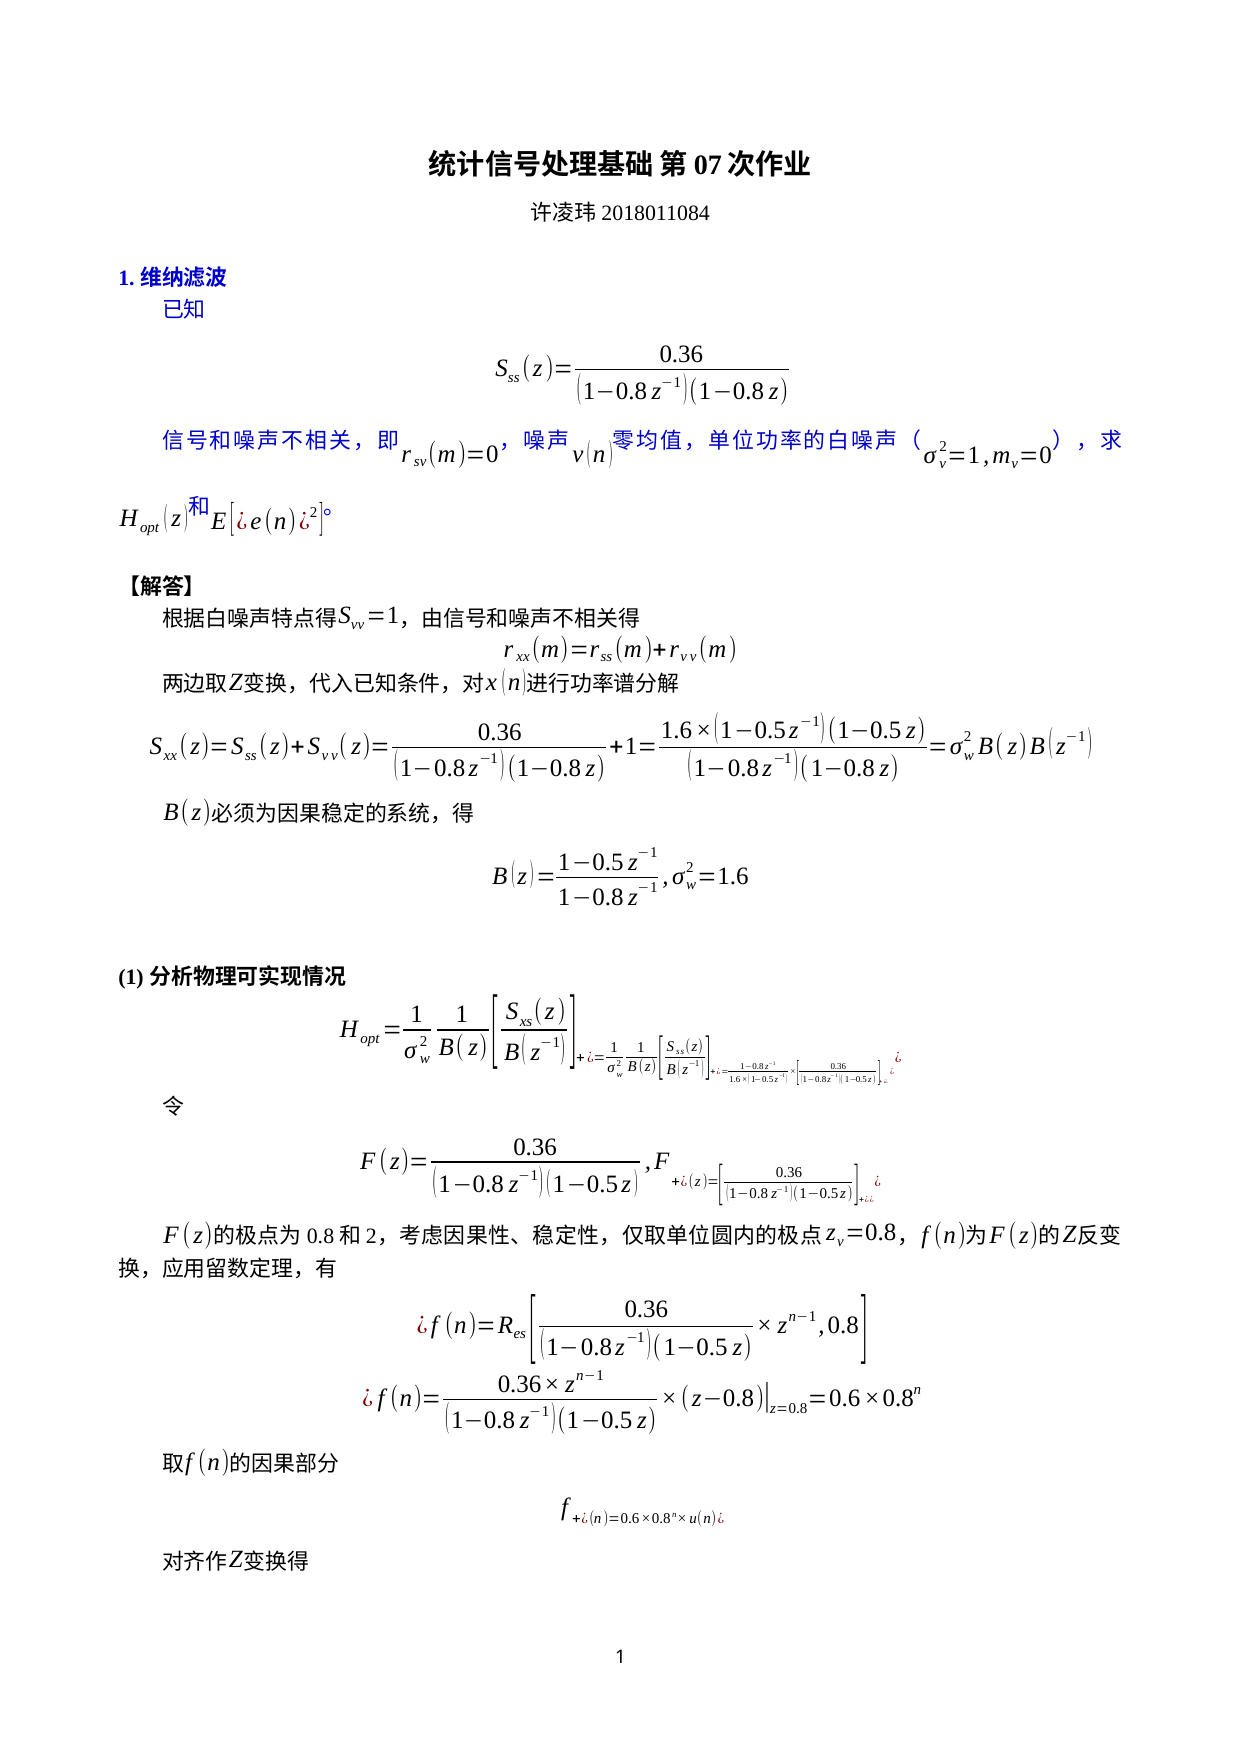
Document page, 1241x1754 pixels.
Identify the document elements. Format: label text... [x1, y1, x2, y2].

text 的极点为0.8和2，考虑因果性、稳定性，仅取单位圆内的极点，为的反变换，应用留数定理，有 [118, 1218, 1122, 1283]
text 必须为因果稳定的系统，得 [118, 796, 1122, 828]
text 对齐作变换得 [118, 1543, 1122, 1576]
text 取的因果部分 [118, 1446, 1122, 1478]
text 许凌玮 2018011084 [118, 194, 1122, 227]
text 【解答】 [118, 568, 1122, 601]
text 1. 维纳滤波 [118, 259, 1122, 292]
text 令 [118, 1088, 1122, 1121]
text 两边取变换，代入已知条件，对进行功率谱分解 [118, 666, 1122, 698]
text 根据白噪声特点得，由信号和噪声不相关得 [118, 601, 1122, 633]
text 信号和噪声不相关，即，噪声零均值，单位功率的白噪声（），求和。 [118, 422, 1122, 552]
text 已知 [118, 292, 1122, 324]
text 统计信号处理基础 第07次作业 [118, 129, 1122, 194]
text (1) 分析物理可实现情况 [118, 958, 1122, 991]
